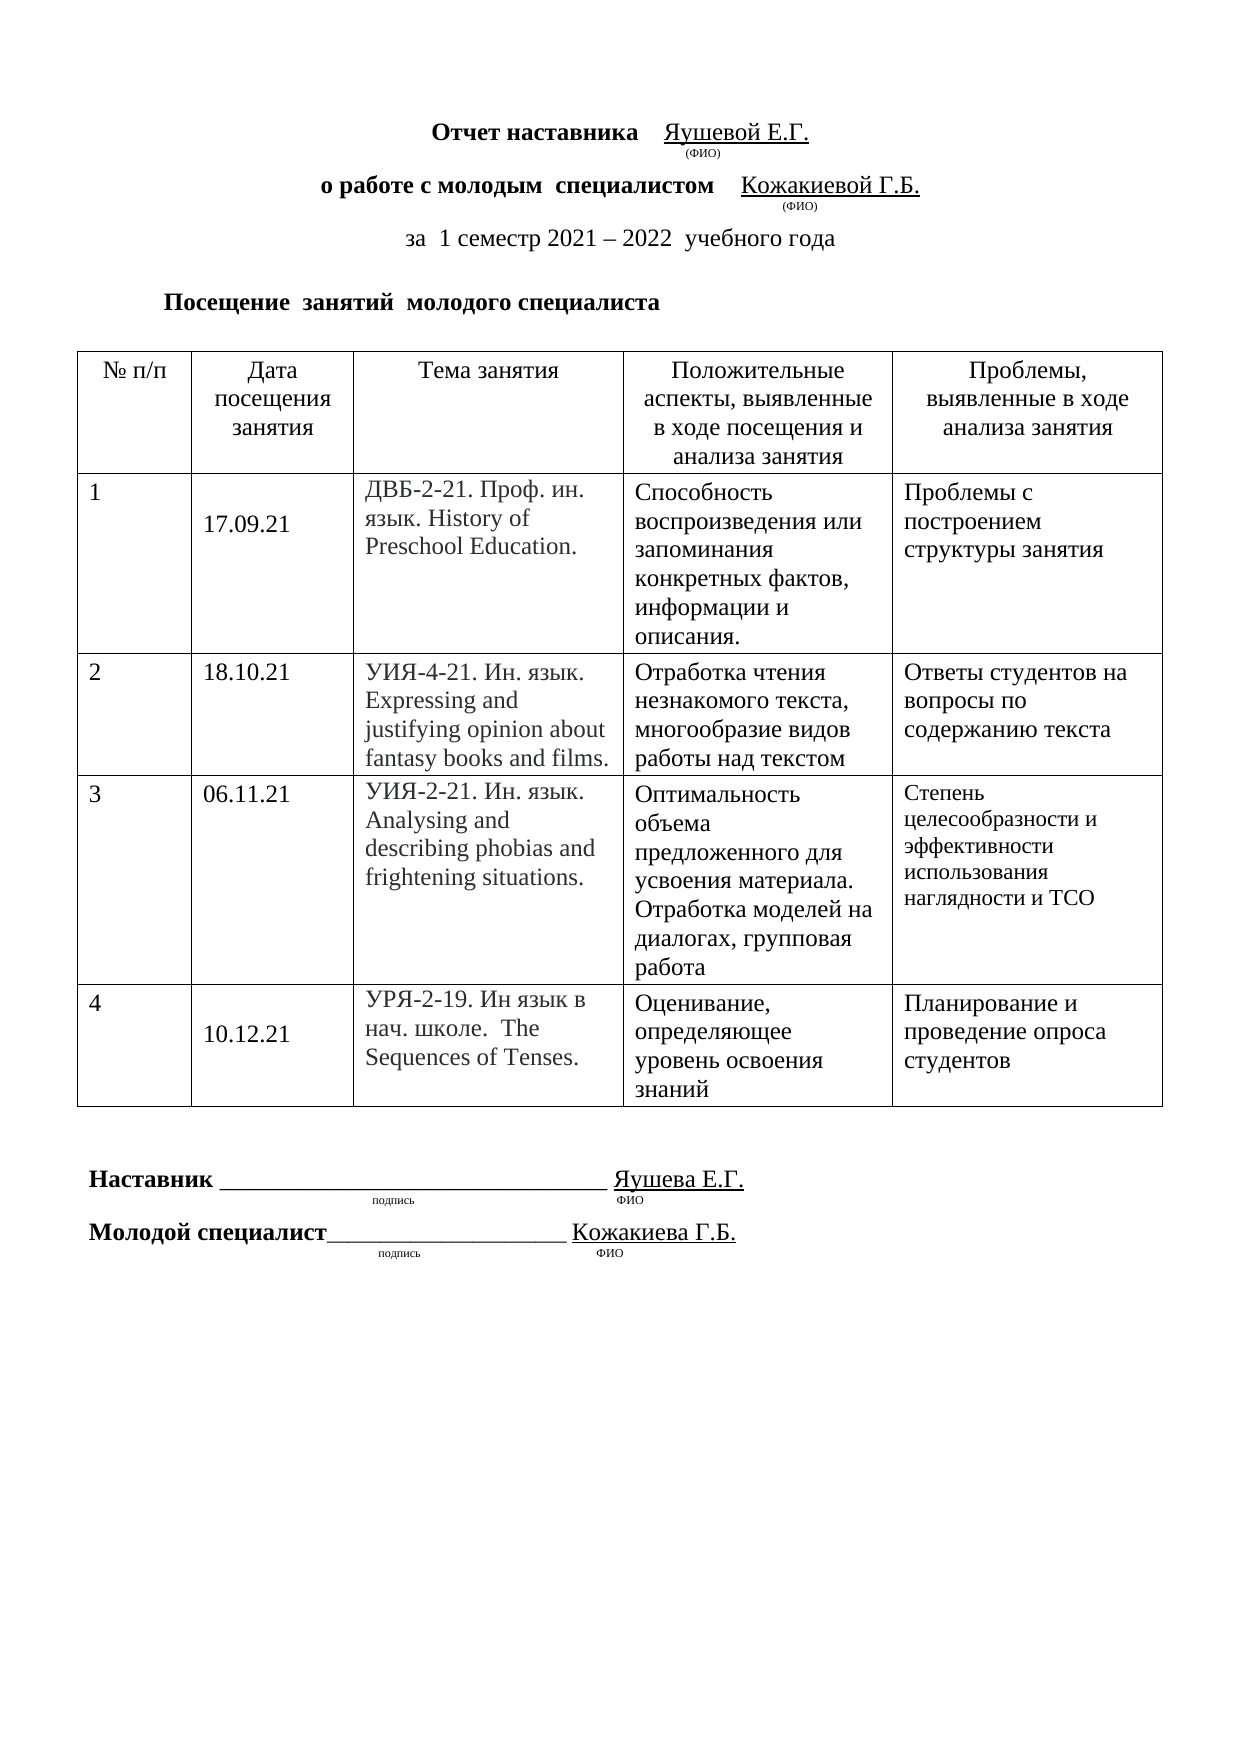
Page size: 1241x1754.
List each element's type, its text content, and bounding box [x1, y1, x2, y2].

table_cell 3 [78, 776, 191, 983]
table_cell 17.09.21 [192, 474, 353, 653]
text подпись ФИО [89, 1246, 1152, 1270]
table_header Проблемы, выявленные в ходе анализа занятия [893, 352, 1162, 473]
table_cell 10.12.21 [192, 985, 353, 1106]
table_cell 4 [78, 985, 191, 1106]
text (ФИО) [89, 199, 1152, 223]
table_cell 1 [78, 474, 191, 653]
text подпись ФИО [89, 1193, 1152, 1217]
table_cell УИЯ-2-21. Ин. язык. Analysing and describing phobias and frightening situations. [354, 776, 623, 983]
text о работе с молодым специалистом Кожакиевой Г.Б. [89, 170, 1152, 199]
table_header № п/п [78, 352, 191, 473]
table_cell 2 [78, 654, 191, 775]
table_cell Проблемы с построением структуры занятия [893, 474, 1162, 653]
table_header Положительные аспекты, выявленные в ходе посещения и анализа занятия [624, 352, 892, 473]
text Молодой специалист_______________________ Кожакиева Г.Б. [89, 1217, 1152, 1246]
table_cell Оценивание, определяющее уровень освоения знаний [624, 985, 892, 1106]
text Отчет наставника Яушевой Е.Г. [89, 117, 1152, 146]
table_cell УРЯ-2-19. Ин язык в нач. школе. The Sequences of Tenses. [354, 985, 623, 1106]
table_cell Степень целесообразности и эффективности использования наглядности и ТСО [893, 776, 1162, 983]
table_cell Способность воспроизведения или запоминания конкретных фактов, информации и описания. [624, 474, 892, 653]
table_cell УИЯ-4-21. Ин. язык. Expressing and justifying opinion about fantasy books and films. [354, 654, 623, 775]
text Наставник _______________________________ Яушева Е.Г. [89, 1164, 1152, 1193]
table_cell ДВБ-2-21. Проф. ин. язык. History of Preschool Education. [354, 474, 623, 653]
table_cell Планирование и проведение опроса студентов [893, 985, 1162, 1106]
table_cell 06.11.21 [192, 776, 353, 983]
table_cell Ответы студентов на вопросы по содержанию текста [893, 654, 1162, 775]
text Посещение занятий молодого специалиста [164, 287, 1152, 316]
table_cell Оптимальность объема предложенного для усвоения материала. Отработка моделей на диалогах, групповая работа [624, 776, 892, 983]
text за 1 семестр 2021 – 2022 учебного года [89, 223, 1152, 252]
table_cell 18.10.21 [192, 654, 353, 775]
table_header Тема занятия [354, 352, 623, 473]
table_cell Отработка чтения незнакомого текста, многообразие видов работы над текстом [624, 654, 892, 775]
text (ФИО) [89, 146, 1152, 170]
table_header Дата посещения занятия [192, 352, 353, 473]
